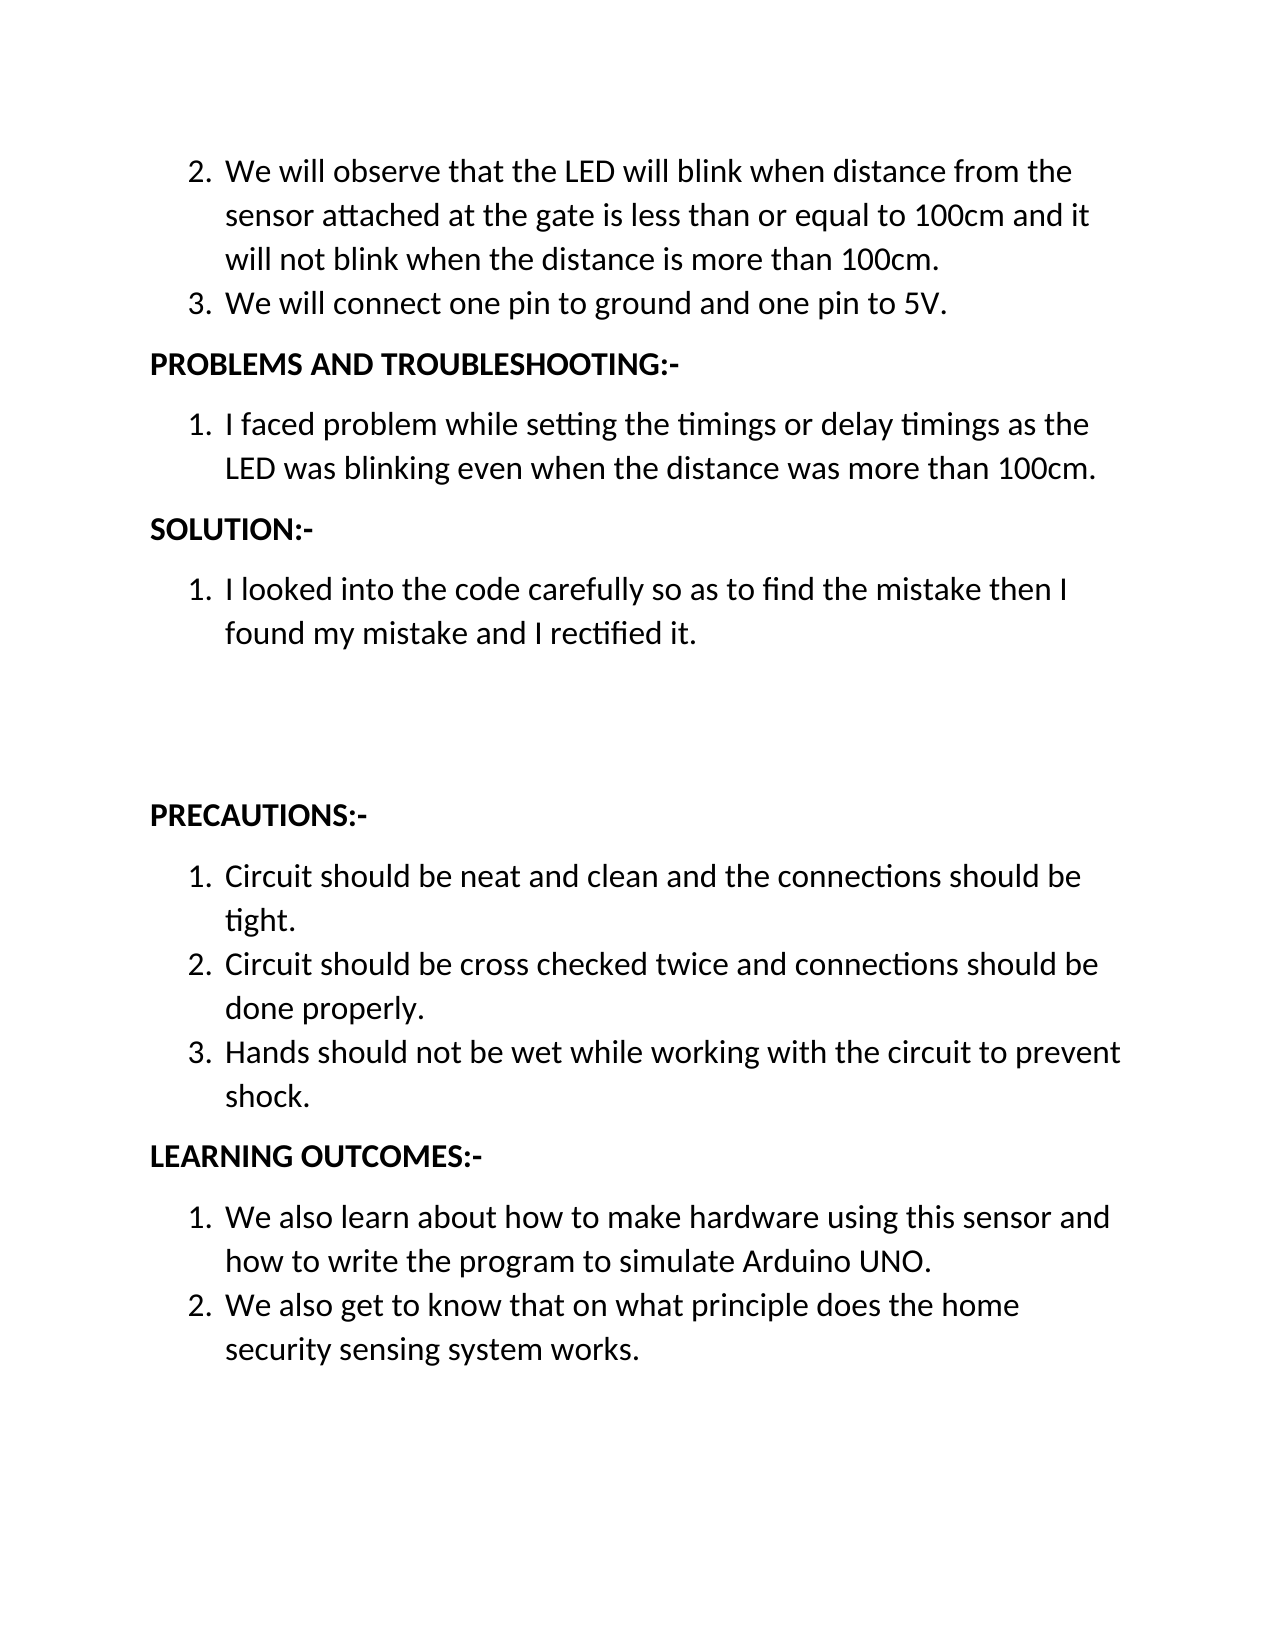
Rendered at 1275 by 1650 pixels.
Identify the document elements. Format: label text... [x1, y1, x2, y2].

text PRECAUTIONS:- [150, 794, 1125, 835]
list Circuit should be neat and clean and the connections should be tight. [187, 855, 1125, 939]
list Circuit should be cross checked twice and connections should be done properly. [187, 943, 1125, 1027]
list I looked into the code carefully so as to find the mistake then I found my mistake and I rectified it. [187, 568, 1125, 653]
text LEARNING OUTCOMES:- [150, 1135, 1125, 1176]
list I faced problem while setting the timings or delay timings as the LED was blinking even when the distance was more than 100cm. [187, 403, 1125, 488]
list We also get to know that on what principle does the home security sensing system works. [187, 1284, 1125, 1368]
list We also learn about how to make hardware using this sensor and how to write the program to simulate Arduino UNO. [187, 1196, 1125, 1281]
list We will connect one pin to ground and one pin to 5V. [187, 282, 1125, 323]
list We will observe that the LED will blink when distance from the sensor attached at the gate is less than or equal to 100cm and it will not blink when the distance is more than 100cm. [187, 150, 1125, 279]
text PROBLEMS AND TROUBLESHOOTING:- [150, 342, 1125, 383]
list Hands should not be wet while working with the circuit to prevent shock. [187, 1031, 1125, 1115]
text SOLUTION:- [150, 508, 1125, 548]
